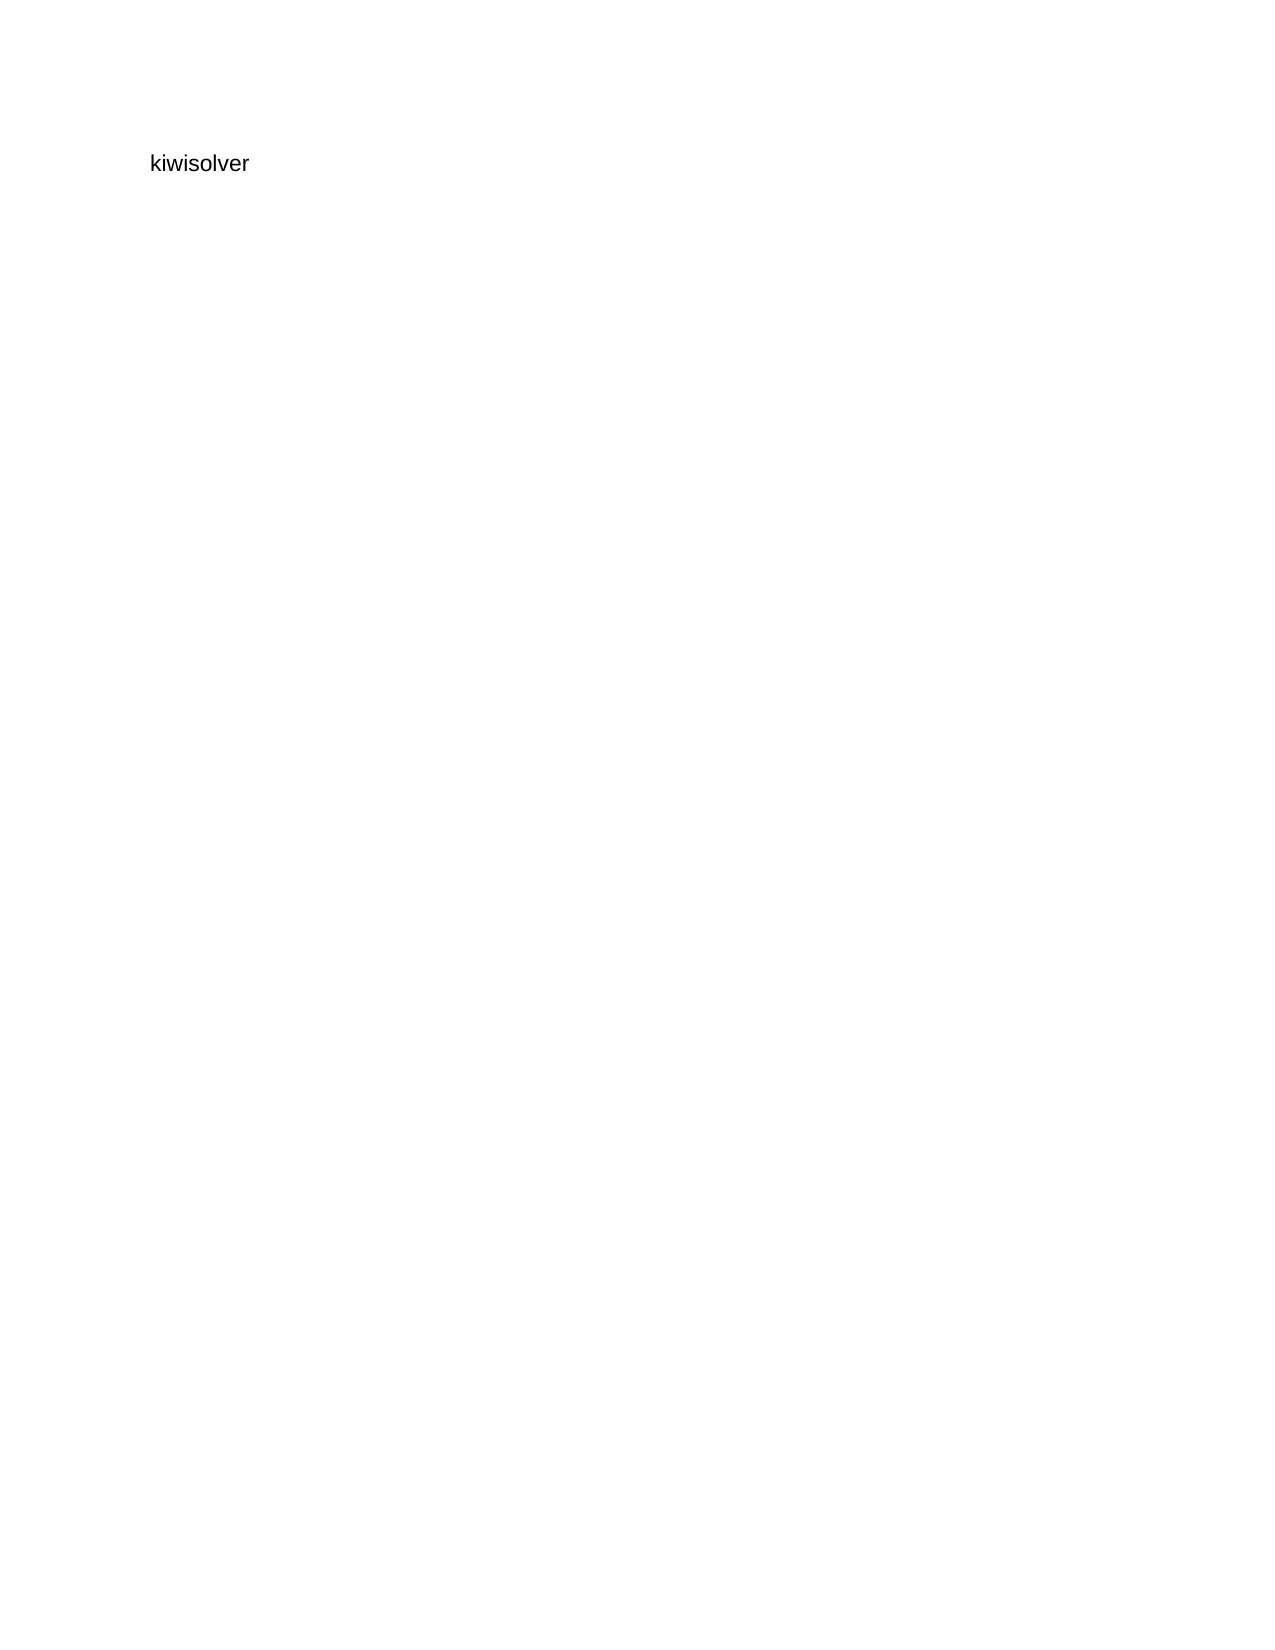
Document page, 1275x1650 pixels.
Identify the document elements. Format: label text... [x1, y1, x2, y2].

text kiwisolver [150, 150, 1125, 176]
